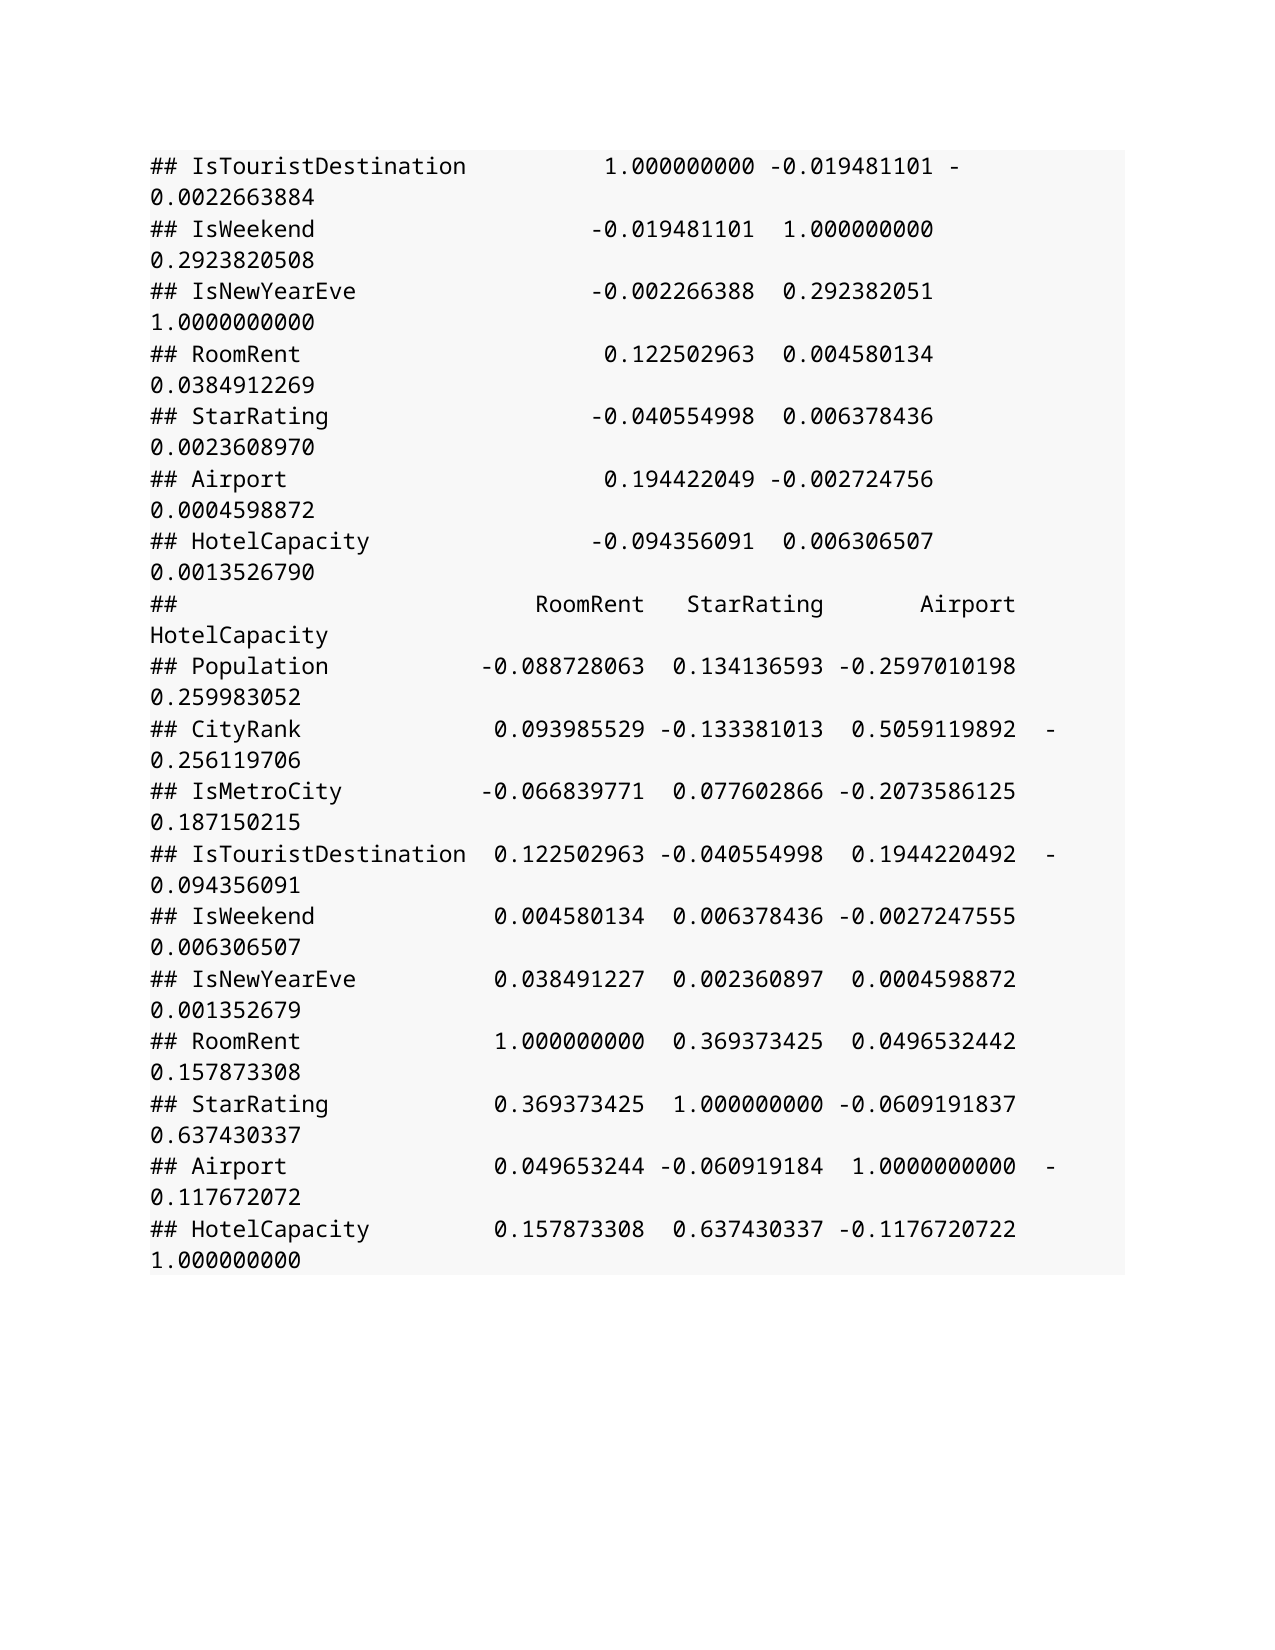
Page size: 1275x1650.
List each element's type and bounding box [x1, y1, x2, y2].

text [150, 150, 1125, 1275]
